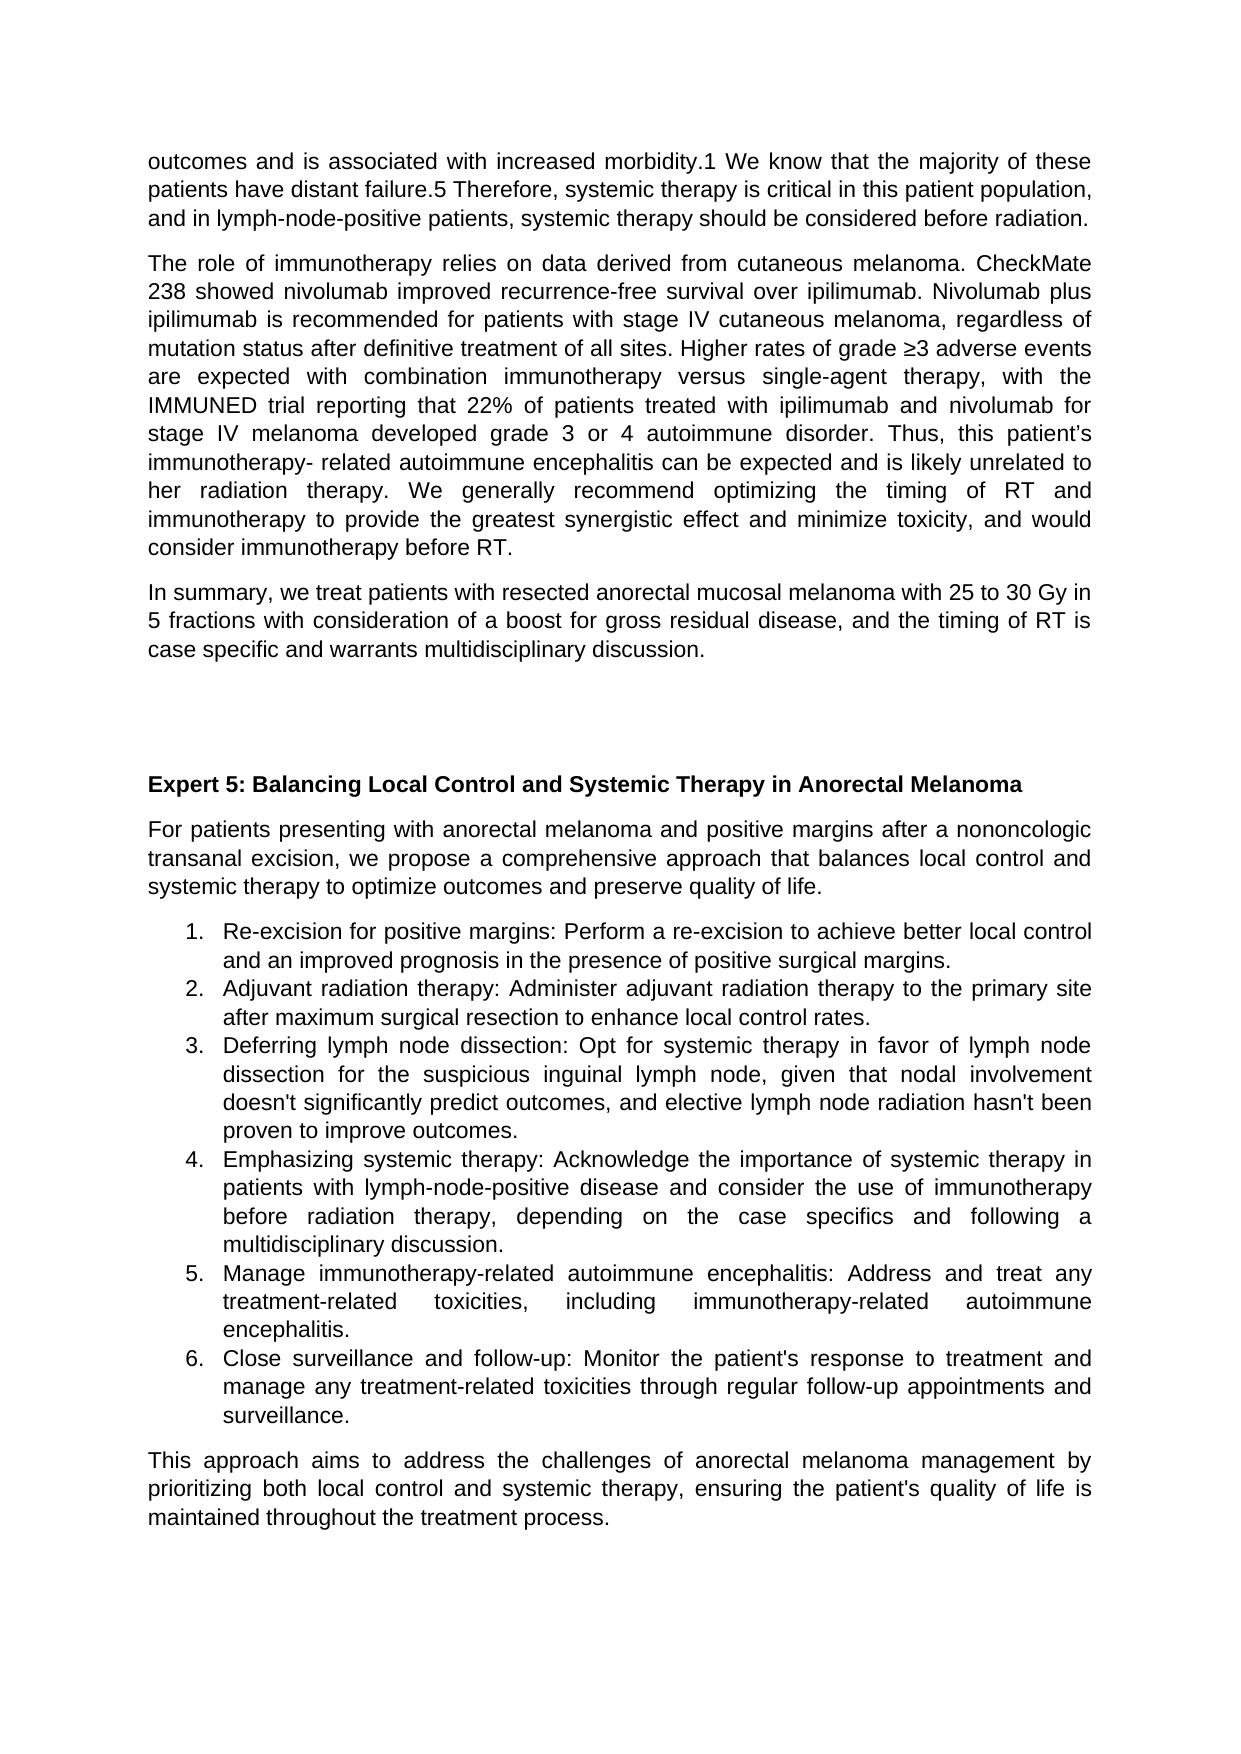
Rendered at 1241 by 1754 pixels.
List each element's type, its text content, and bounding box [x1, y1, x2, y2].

text In summary, we treat patients with resected anorectal mucosal melanoma with 25 to 30 Gy in 5 fractions with consideration of a boost for gross residual disease, and the timing of RT is case specific and warrants multidisciplinary discussion. [148, 579, 1093, 662]
text Expert 5: Balancing Local Control and Systemic Therapy in Anorectal Melanoma [148, 771, 1093, 798]
list Re-excision for positive margins: Perform a re-excision to achieve better local control and an improved prognosis in the presence of positive surgical margins. [185, 918, 1093, 973]
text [148, 148, 1093, 231]
text This approach aims to address the challenges of anorectal melanoma management by prioritizing both local control and systemic therapy, ensuring the patient's quality of life is maintained throughout the treatment process. [148, 1447, 1093, 1530]
text For patients presenting with anorectal melanoma and positive margins after a nononcologic transanal excision, we propose a comprehensive approach that balances local control and systemic therapy to optimize outcomes and preserve quality of life. [148, 816, 1093, 899]
list Close surveillance and follow-up: Monitor the patient's response to treatment and manage any treatment-related toxicities through regular follow-up appointments and surveillance. [185, 1345, 1093, 1428]
list Deferring lymph node dissection: Opt for systemic therapy in favor of lymph node dissection for the suspicious inguinal lymph node, given that nodal involvement doesn't significantly predict outcomes, and elective lymph node radiation hasn't been proven to improve outcomes. [185, 1032, 1093, 1144]
list Manage immunotherapy-related autoimmune encephalitis: Address and treat any treatment-related toxicities, including immunotherapy-related autoimmune encephalitis. [185, 1259, 1093, 1343]
list Adjuvant radiation therapy: Administer adjuvant radiation therapy to the primary site after maximum surgical resection to enhance local control rates. [185, 975, 1093, 1030]
text The role of immunotherapy relies on data derived from cutaneous melanoma. CheckMate 238 showed nivolumab improved recurrence-free survival over ipilimumab. Nivolumab plus ipilimumab is recommended for patients with stage IV cutaneous melanoma, regardless of mutation status after definitive treatment of all sites. Higher rates of grade ≥3 adverse events are expected with combination immunotherapy versus single-agent therapy, with the IMMUNED trial reporting that 22% of patients treated with ipilimumab and nivolumab for stage IV melanoma developed grade 3 or 4 autoimmune disorder. Thus, this patient’s immunotherapy- related autoimmune encephalitis can be expected and is likely unrelated to her radiation therapy. We generally recommend optimizing the timing of RT and immunotherapy to provide the greatest synergistic effect and minimize toxicity, and would consider immunotherapy before RT. [148, 249, 1093, 560]
list Emphasizing systemic therapy: Acknowledge the importance of systemic therapy in patients with lymph-node-positive disease and consider the use of immunotherapy before radiation therapy, depending on the case specifics and following a multidisciplinary discussion. [185, 1146, 1093, 1257]
